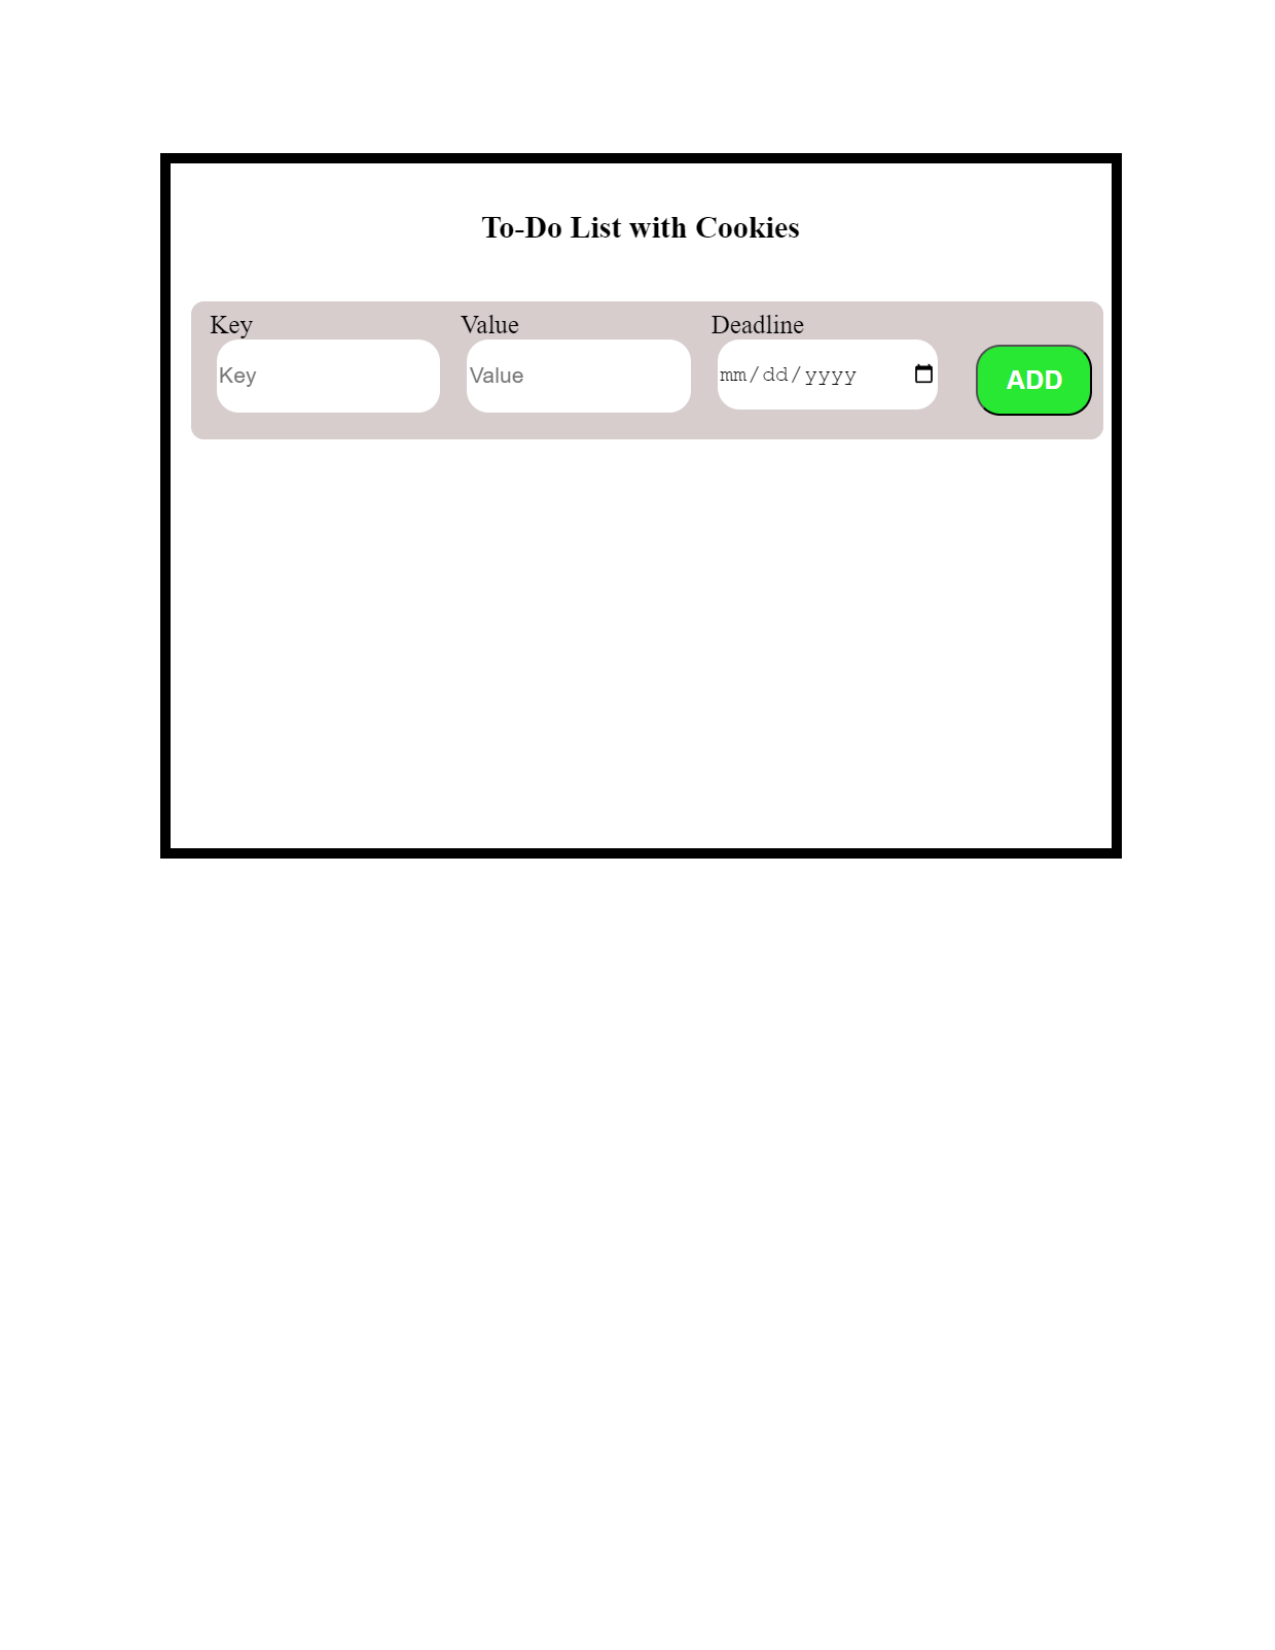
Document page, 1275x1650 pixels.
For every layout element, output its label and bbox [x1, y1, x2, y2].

picture [150, 150, 1125, 874]
